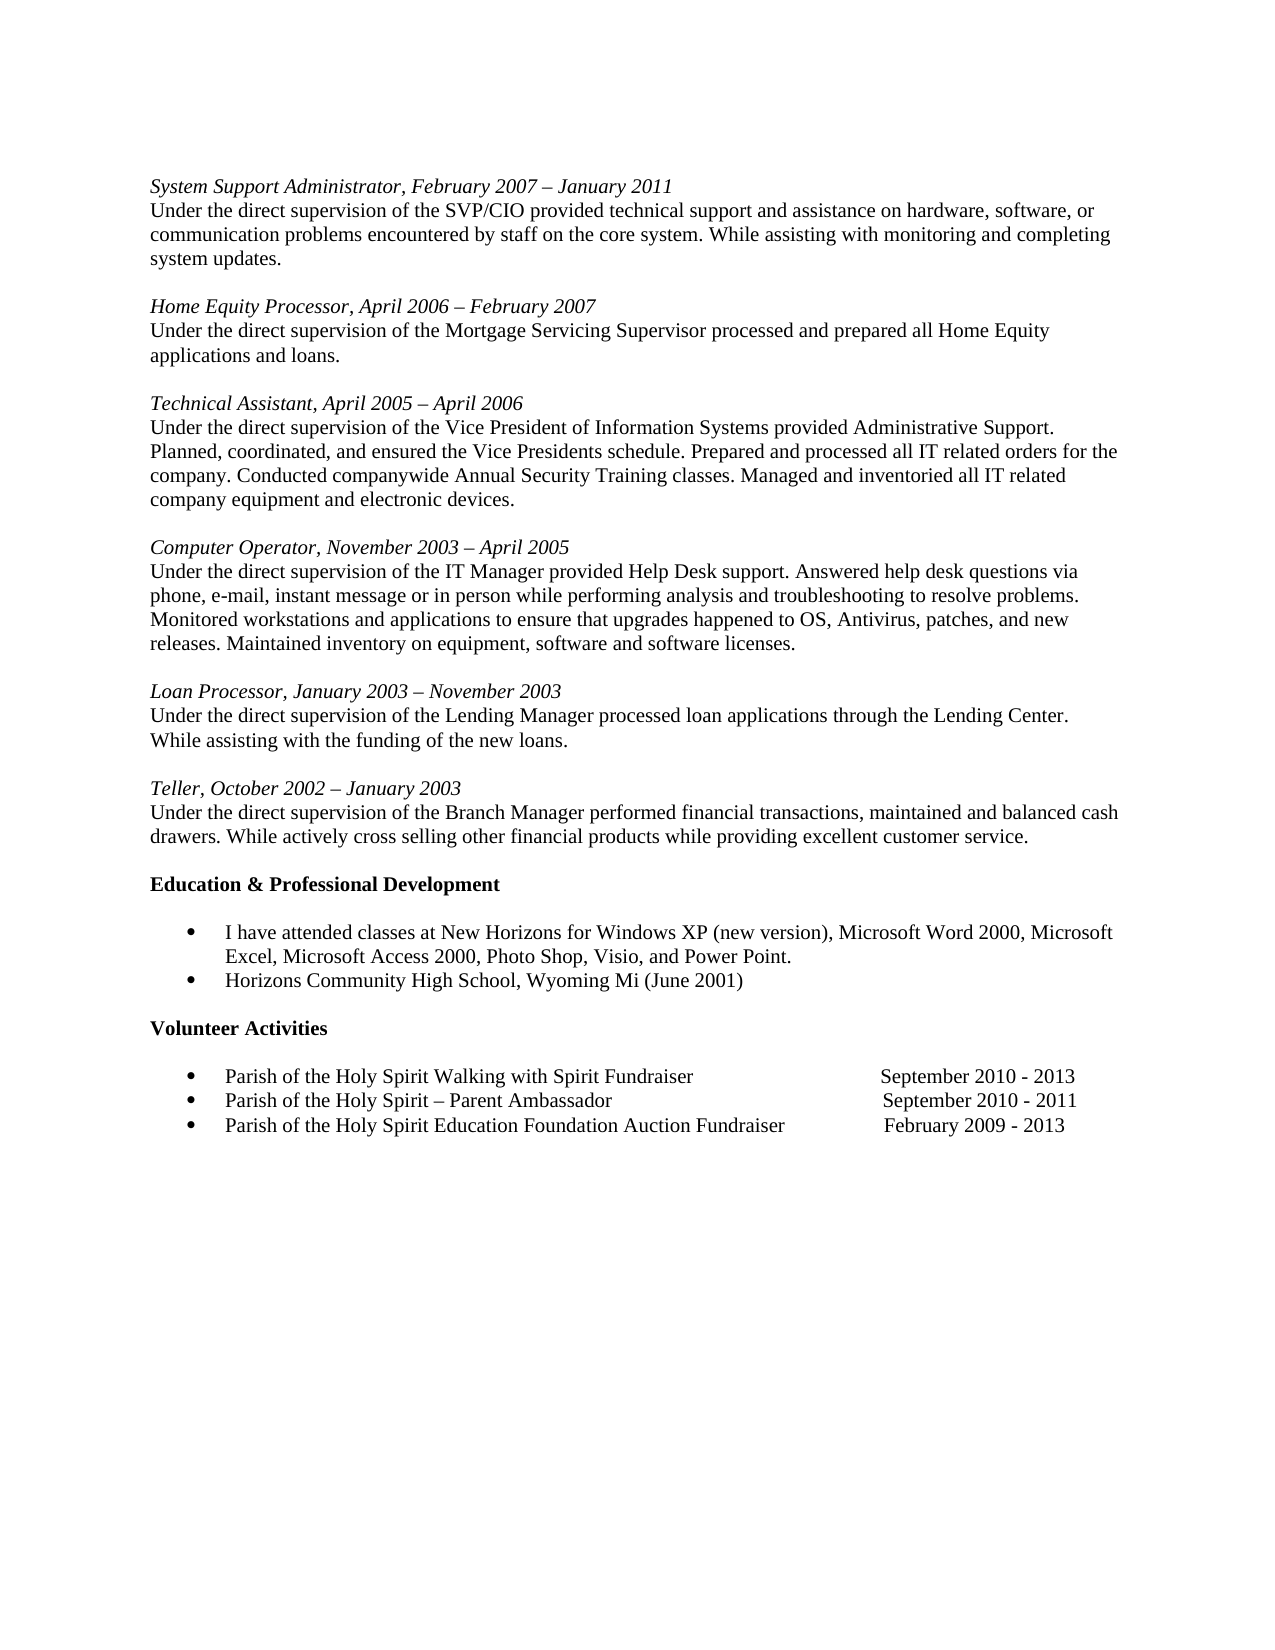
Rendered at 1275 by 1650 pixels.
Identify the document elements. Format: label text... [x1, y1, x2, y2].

list Parish of the Holy Spirit – Parent Ambassador September 2010 - 2011 [187, 1088, 1125, 1112]
list Parish of the Holy Spirit Walking with Spirit Fundraiser September 2010 - 2013 [187, 1064, 1125, 1088]
text Under the direct supervision of the IT Manager provided Help Desk support. Answered help desk questions via phone, e-mail, instant message or in person while performing analysis and troubleshooting to resolve problems. Monitored workstations and applications to ensure that upgrades happened to OS, Antivirus, patches, and new releases. Maintained inventory on equipment, software and software licenses. [150, 559, 1125, 655]
text System Support Administrator, February 2007 – January 2011 [150, 174, 1125, 198]
text Loan Processor, January 2003 – November 2003 [150, 679, 1125, 703]
text Technical Assistant, April 2005 – April 2006 [150, 391, 1125, 415]
text Teller, October 2002 – January 2003 [150, 776, 1125, 800]
list Parish of the Holy Spirit Education Foundation Auction Fundraiser February 2009 - 2013 [187, 1112, 1125, 1137]
list Horizons Community High School, Wyoming Mi (June 2001) [187, 968, 1125, 992]
text Under the direct supervision of the Branch Manager performed financial transactions, maintained and balanced cash drawers. While actively cross selling other financial products while providing excellent customer service. [150, 800, 1125, 848]
list I have attended classes at New Horizons for Windows XP (new version), Microsoft Word 2000, Microsoft Excel, Microsoft Access 2000, Photo Shop, Visio, and Power Point. [187, 920, 1125, 968]
text Computer Operator, November 2003 – April 2005 [150, 535, 1125, 559]
text Volunteer Activities [150, 1016, 1125, 1040]
text Education & Professional Development [150, 872, 1125, 896]
text Under the direct supervision of the Vice President of Information Systems provided Administrative Support. Planned, coordinated, and ensured the Vice Presidents schedule. Prepared and processed all IT related orders for the company. Conducted companywide Annual Security Training classes. Managed and inventoried all IT related company equipment and electronic devices. [150, 415, 1125, 511]
text Under the direct supervision of the SVP/CIO provided technical support and assistance on hardware, software, or communication problems encountered by staff on the core system. While assisting with monitoring and completing system updates. [150, 198, 1125, 270]
text Under the direct supervision of the Lending Manager processed loan applications through the Lending Center. While assisting with the funding of the new loans. [150, 703, 1125, 752]
text Home Equity Processor, April 2006 – February 2007 [150, 294, 1125, 318]
text Under the direct supervision of the Mortgage Servicing Supervisor processed and prepared all Home Equity applications and loans. [150, 318, 1125, 367]
